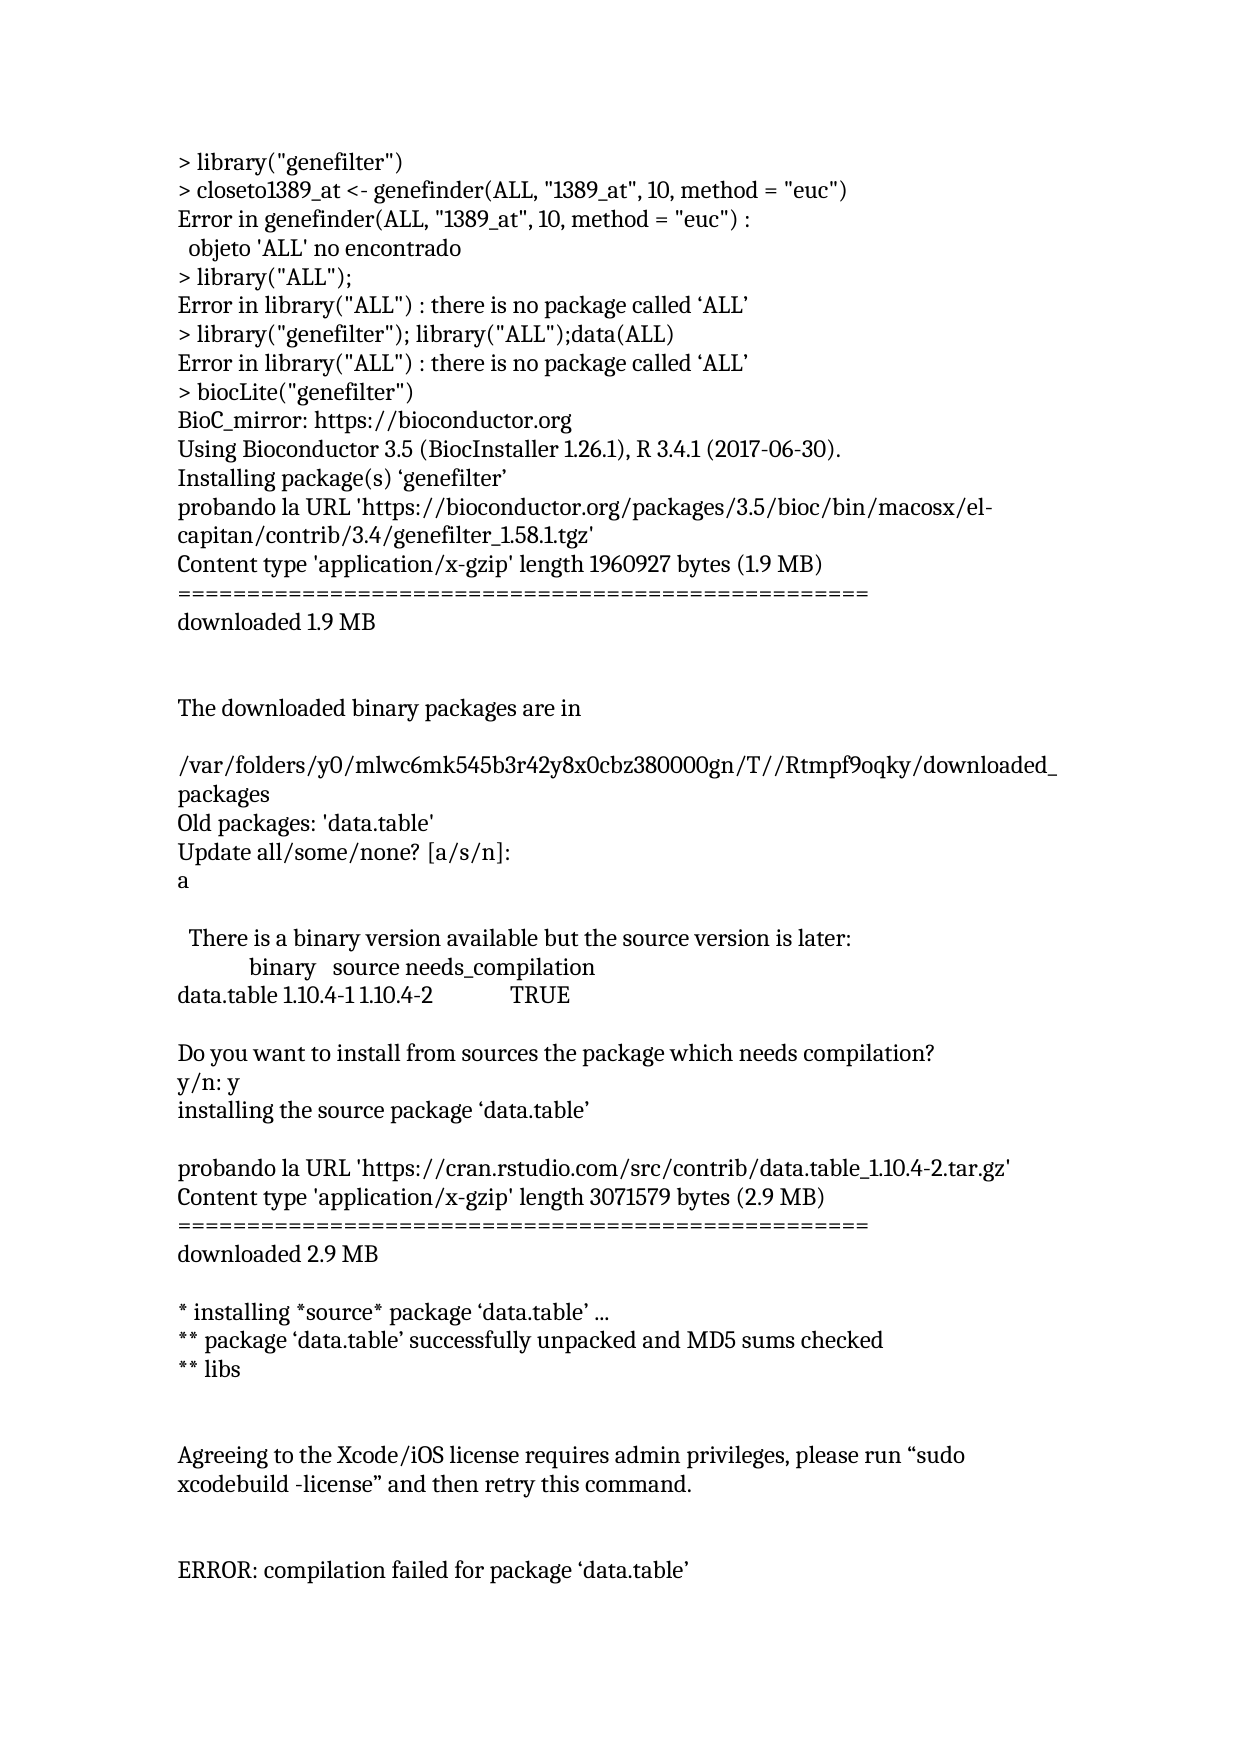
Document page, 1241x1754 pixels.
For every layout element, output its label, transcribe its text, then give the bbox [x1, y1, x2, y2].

text installing the source package ‘data.table’ [177, 1096, 1063, 1125]
text downloaded 2.9 MB [177, 1240, 1063, 1269]
text ================================================== [177, 1211, 1063, 1240]
text probando la URL 'https://bioconductor.org/packages/3.5/bioc/bin/macosx/el-capitan/contrib/3.4/genefilter_1.58.1.tgz' [177, 493, 1063, 550]
text /var/folders/y0/mlwc6mk545b3r42y8x0cbz380000gn/T//Rtmpf9oqky/downloaded_packages [177, 723, 1063, 809]
text Content type 'application/x-gzip' length 1960927 bytes (1.9 MB) [177, 550, 1063, 579]
text Update all/some/none? [a/s/n]: [177, 838, 1063, 866]
text There is a binary version available but the source version is later: [177, 924, 1063, 953]
text a [177, 866, 1063, 895]
text Installing package(s) ‘genefilter’ [177, 464, 1063, 493]
text The downloaded binary packages are in [177, 694, 1063, 723]
text ** libs [177, 1355, 1063, 1384]
text > closeto1389_at <- genefinder(ALL, "1389_at", 10, method = "euc") [177, 176, 1063, 205]
text Error in library("ALL") : there is no package called ‘ALL’ [177, 349, 1063, 378]
text ** package ‘data.table’ successfully unpacked and MD5 sums checked [177, 1326, 1063, 1355]
text Error in library("ALL") : there is no package called ‘ALL’ [177, 291, 1063, 320]
text Do you want to install from sources the package which needs compilation? [177, 1039, 1063, 1068]
text Using Bioconductor 3.5 (BiocInstaller 1.26.1), R 3.4.1 (2017-06-30). [177, 435, 1063, 464]
text > library("ALL"); [177, 263, 1063, 291]
text BioC_mirror: https://bioconductor.org [177, 406, 1063, 435]
text > library("genefilter"); library("ALL");data(ALL) [177, 320, 1063, 349]
text ERROR: compilation failed for package ‘data.table’ [177, 1556, 1063, 1585]
text > library("genefilter") [177, 148, 1063, 176]
text ================================================== [177, 579, 1063, 608]
text y/n: y [177, 1068, 1063, 1096]
text binary source needs_compilation [177, 953, 1063, 981]
text Old packages: 'data.table' [177, 809, 1063, 838]
text Content type 'application/x-gzip' length 3071579 bytes (2.9 MB) [177, 1183, 1063, 1211]
text data.table 1.10.4-1 1.10.4-2 TRUE [177, 981, 1063, 1010]
text Error in genefinder(ALL, "1389_at", 10, method = "euc") : [177, 205, 1063, 234]
text downloaded 1.9 MB [177, 608, 1063, 636]
text * installing *source* package ‘data.table’ ... [177, 1298, 1063, 1326]
text Agreeing to the Xcode/iOS license requires admin privileges, please run “sudo xcodebuild -license” and then retry this command. [177, 1441, 1063, 1499]
text probando la URL 'https://cran.rstudio.com/src/contrib/data.table_1.10.4-2.tar.gz' [177, 1154, 1063, 1183]
text objeto 'ALL' no encontrado [177, 234, 1063, 263]
text > biocLite("genefilter") [177, 378, 1063, 406]
